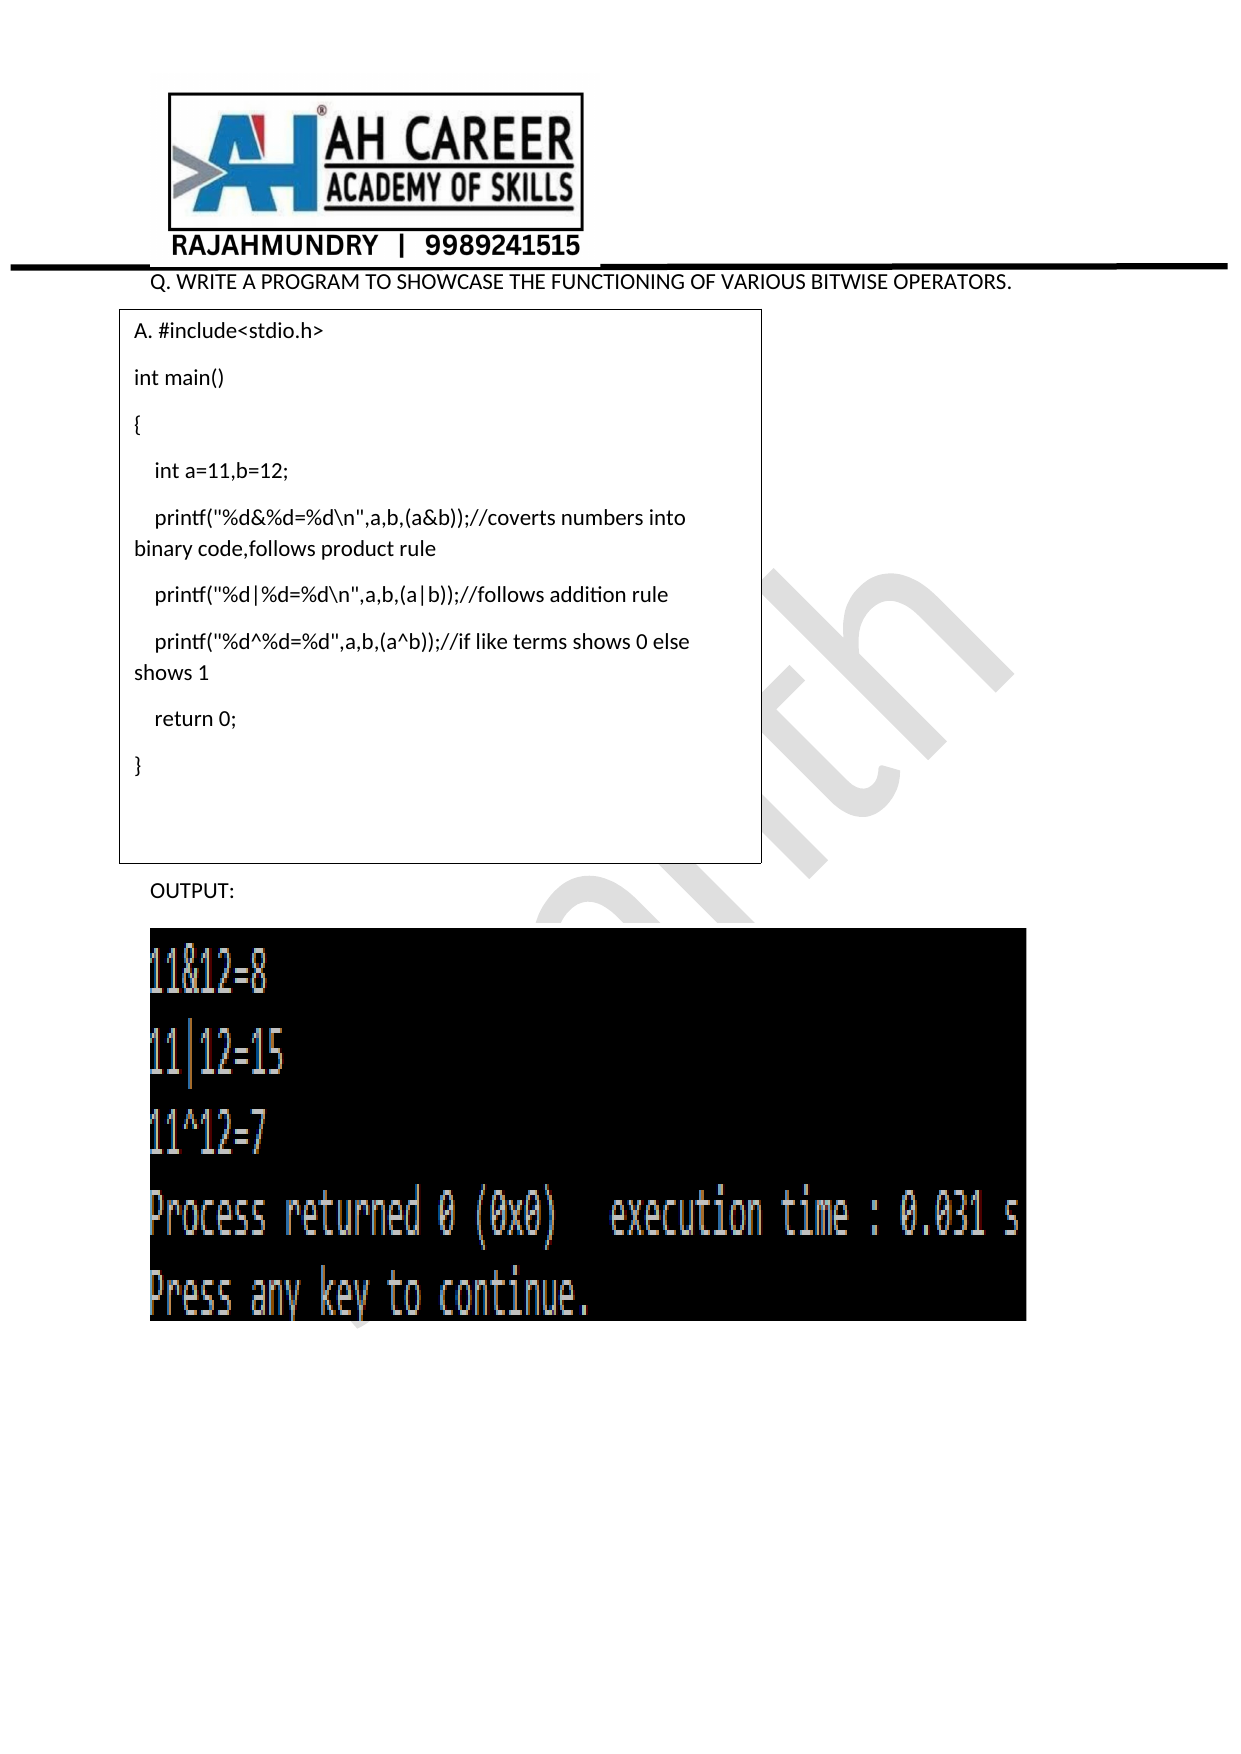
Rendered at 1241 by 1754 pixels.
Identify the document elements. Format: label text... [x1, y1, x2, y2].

text Q. WRITE A PROGRAM TO SHOWCASE THE FUNCTIONING OF VARIOUS BITWISE OPERATORS. [150, 267, 1090, 295]
text OUTPUT: [150, 876, 1090, 904]
picture [150, 923, 1027, 1321]
picture [150, 73, 601, 267]
